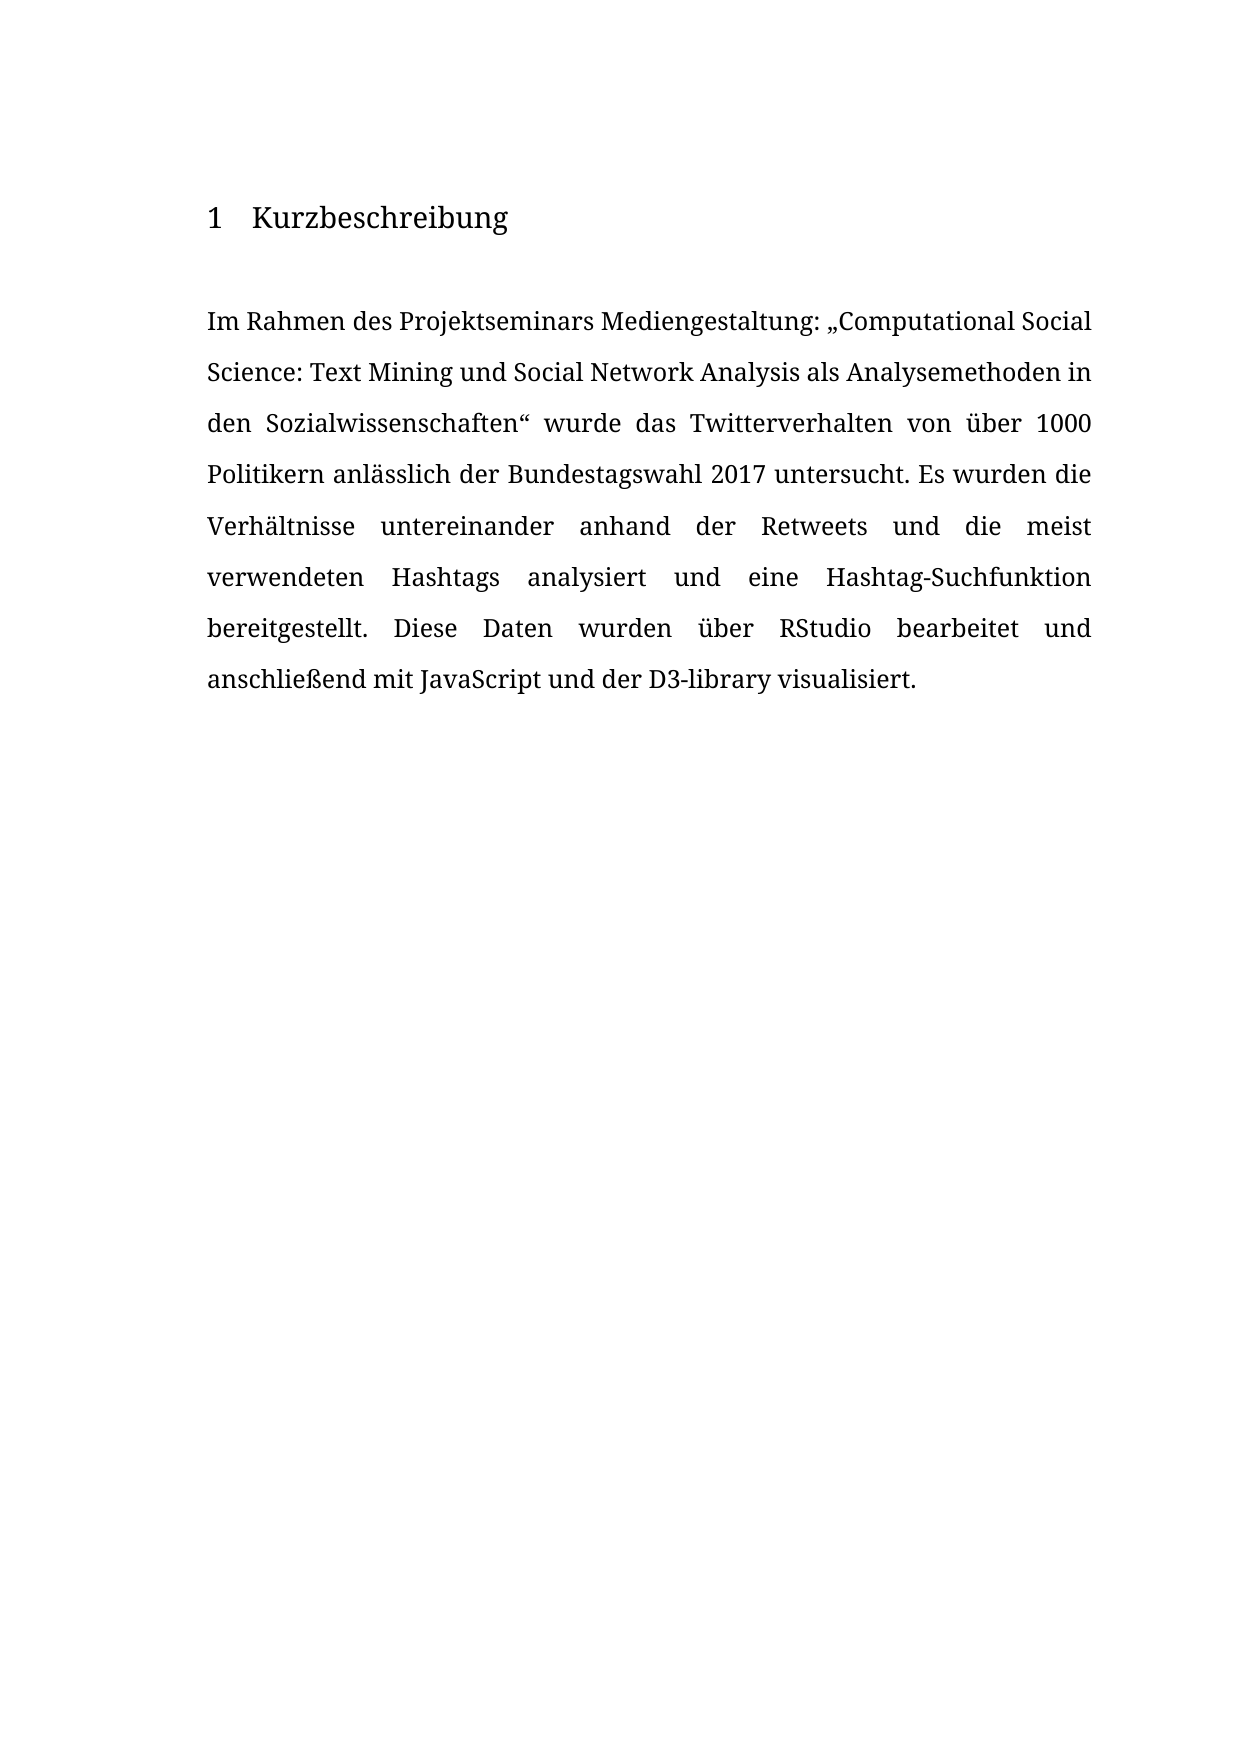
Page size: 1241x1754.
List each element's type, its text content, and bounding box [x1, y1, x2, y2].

subtitle Kurzbeschreibung [207, 198, 1092, 237]
text Im Rahmen des Projektseminars Mediengestaltung: „Computational Social Science: Text Mining und Social Network Analysis als Analysemethoden in den Sozialwissenschaften“ wurde das Twitterverhalten von über 1000 Politikern anlässlich der Bundestagswahl 2017 untersucht. Es wurden die Verhältnisse untereinander anhand der Retweets und die meist verwendeten Hashtags analysiert und eine Hashtag-Suchfunktion bereitgestellt. Diese Daten wurden über RStudio bearbeitet und anschließend mit JavaScript und der D3-library visualisiert. [207, 304, 1092, 695]
